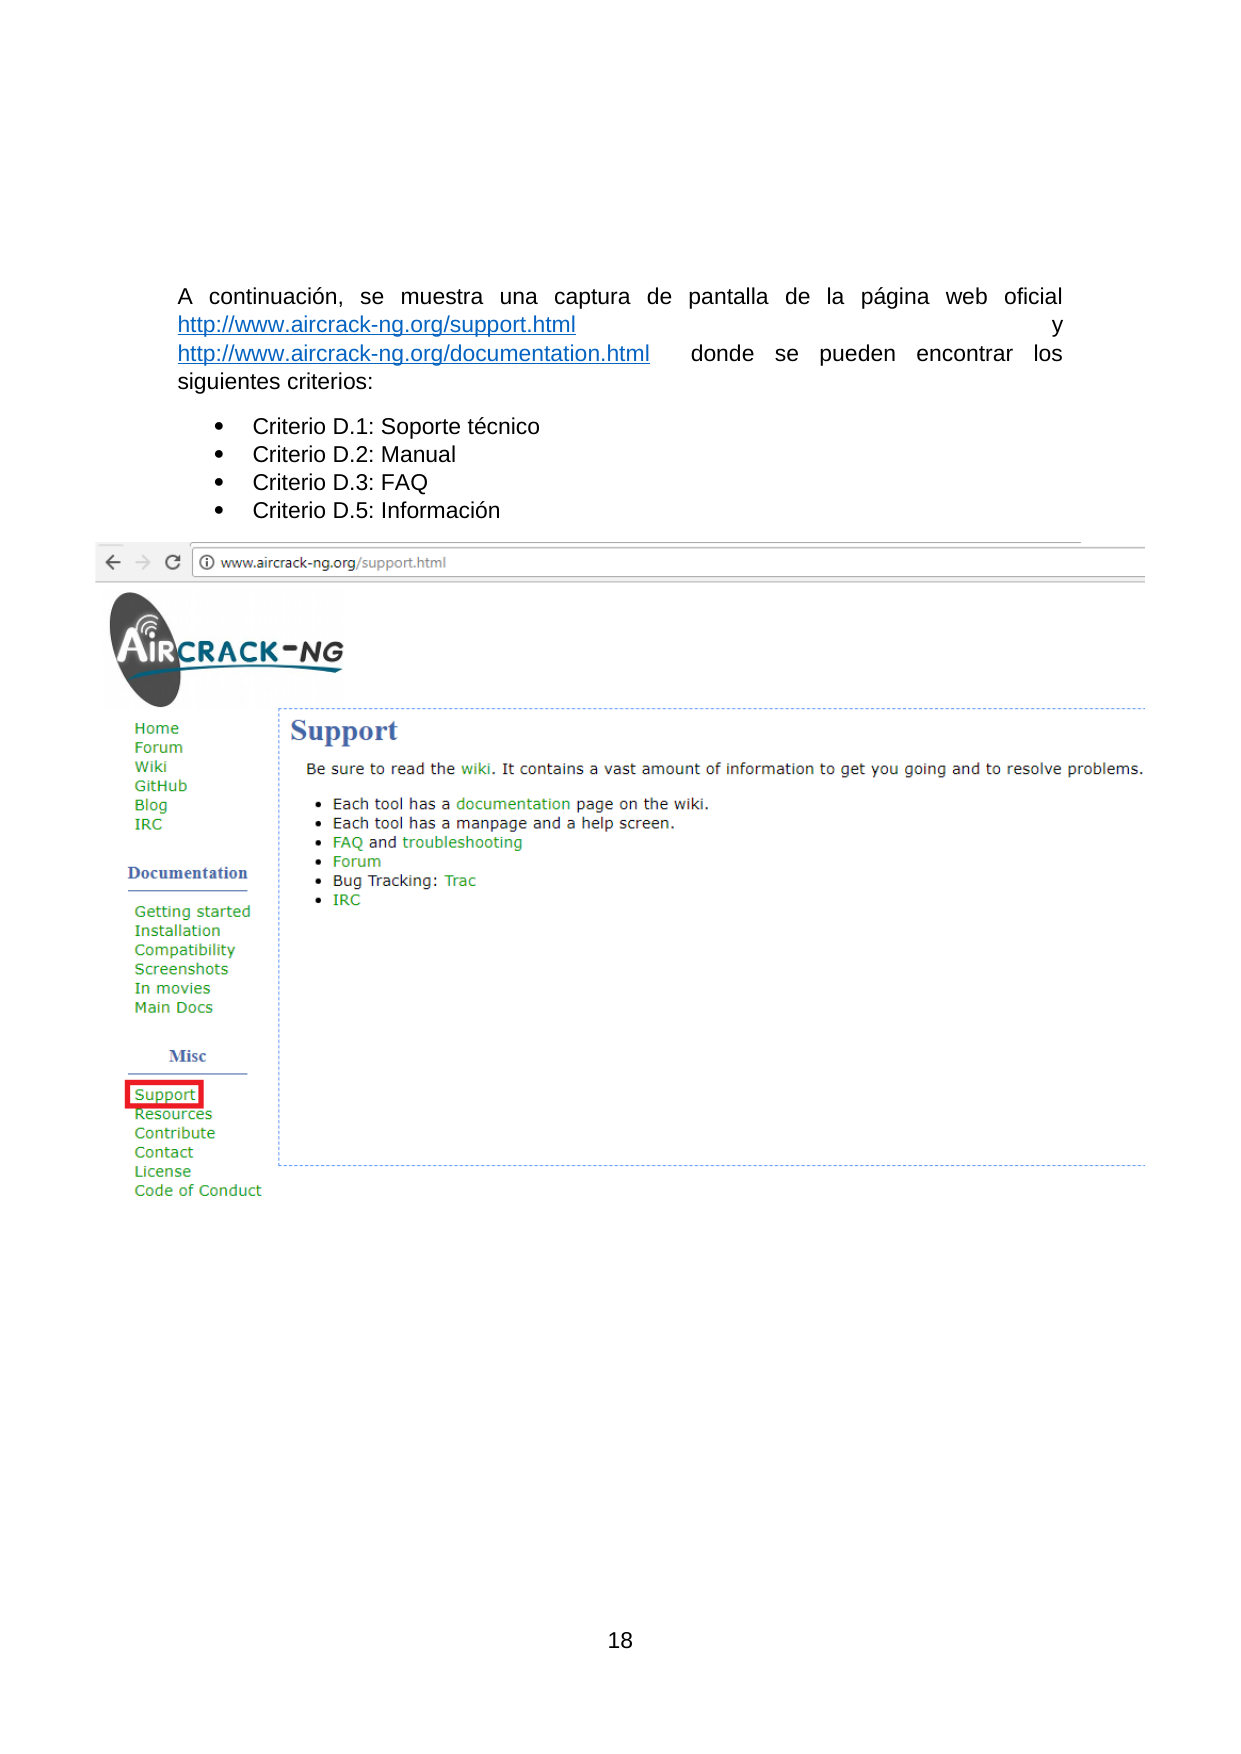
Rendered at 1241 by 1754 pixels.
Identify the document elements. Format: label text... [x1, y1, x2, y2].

text A continuación, se muestra una captura de pantalla de la página web oficial http://www.aircrack-ng.org/support.html y http://www.aircrack-ng.org/documentation.html donde se pueden encontrar los siguientes criterios: [177, 283, 1063, 394]
list Criterio D.2: Manual [215, 441, 1063, 468]
picture [95, 542, 1145, 1197]
list Criterio D.1: Soporte técnico [215, 413, 1063, 440]
list Criterio D.3: FAQ [215, 469, 1063, 496]
list Criterio D.5: Información [215, 497, 1063, 523]
